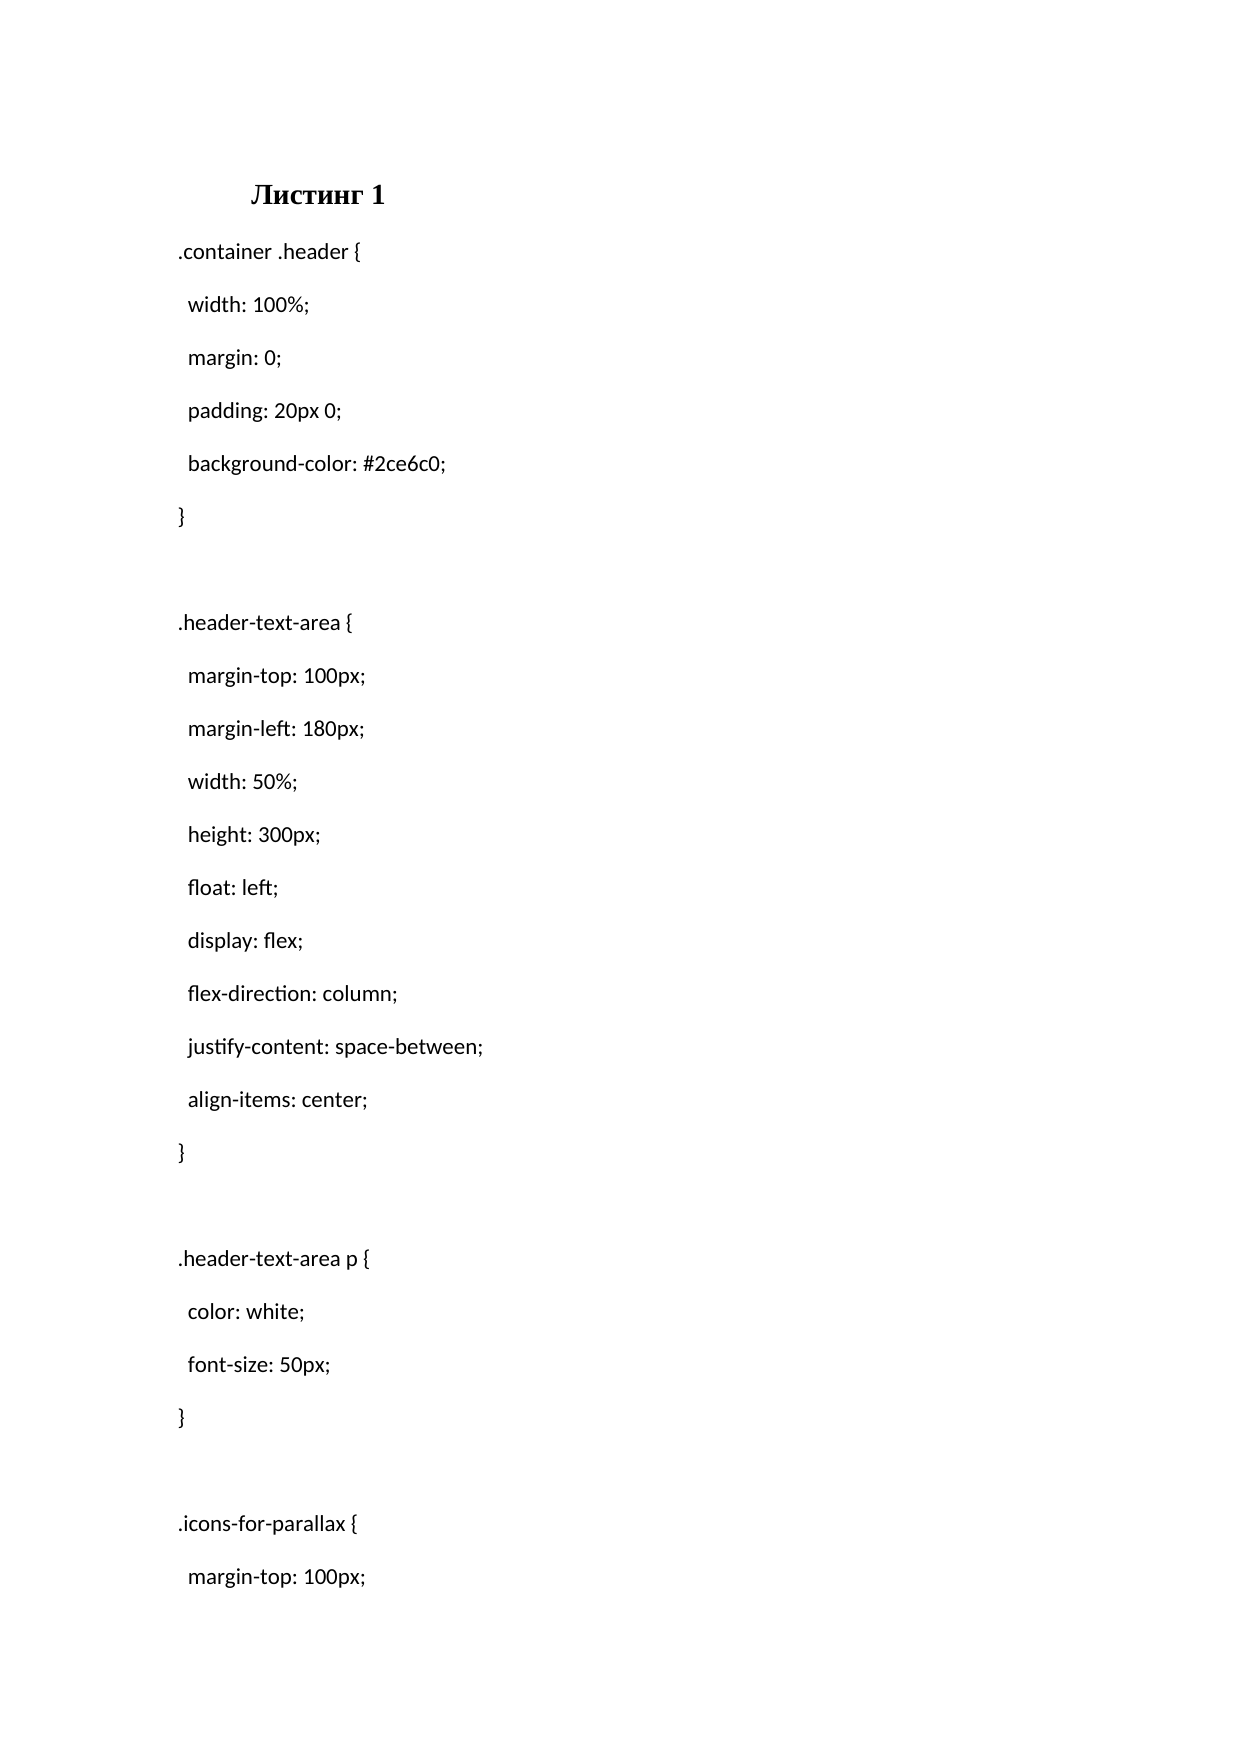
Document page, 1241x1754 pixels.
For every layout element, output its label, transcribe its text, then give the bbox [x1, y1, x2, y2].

text align-items: center; [177, 1085, 1152, 1113]
text } [177, 1138, 1152, 1166]
text justify-content: space-between; [177, 1032, 1152, 1060]
text .header-text-area { [177, 608, 1152, 636]
text } [177, 502, 1152, 530]
text .container .header { [177, 237, 1152, 265]
text margin-left: 180px; [177, 714, 1152, 742]
text padding: 20px 0; [177, 396, 1152, 424]
text margin-top: 100px; [177, 661, 1152, 689]
text font-size: 50px; [177, 1350, 1152, 1378]
text width: 50%; [177, 767, 1152, 795]
text height: 300px; [177, 820, 1152, 848]
text .header-text-area p { [177, 1244, 1152, 1272]
text flex-direction: column; [177, 979, 1152, 1007]
text margin-top: 100px; [177, 1562, 1152, 1590]
text .icons-for-parallax { [177, 1509, 1152, 1537]
text display: flex; [177, 926, 1152, 954]
text float: left; [177, 873, 1152, 901]
text background-color: #2ce6c0; [177, 449, 1152, 477]
text Листинг 1 [177, 177, 1152, 211]
text color: white; [177, 1297, 1152, 1325]
text margin: 0; [177, 343, 1152, 371]
text } [177, 1403, 1152, 1431]
text width: 100%; [177, 290, 1152, 318]
